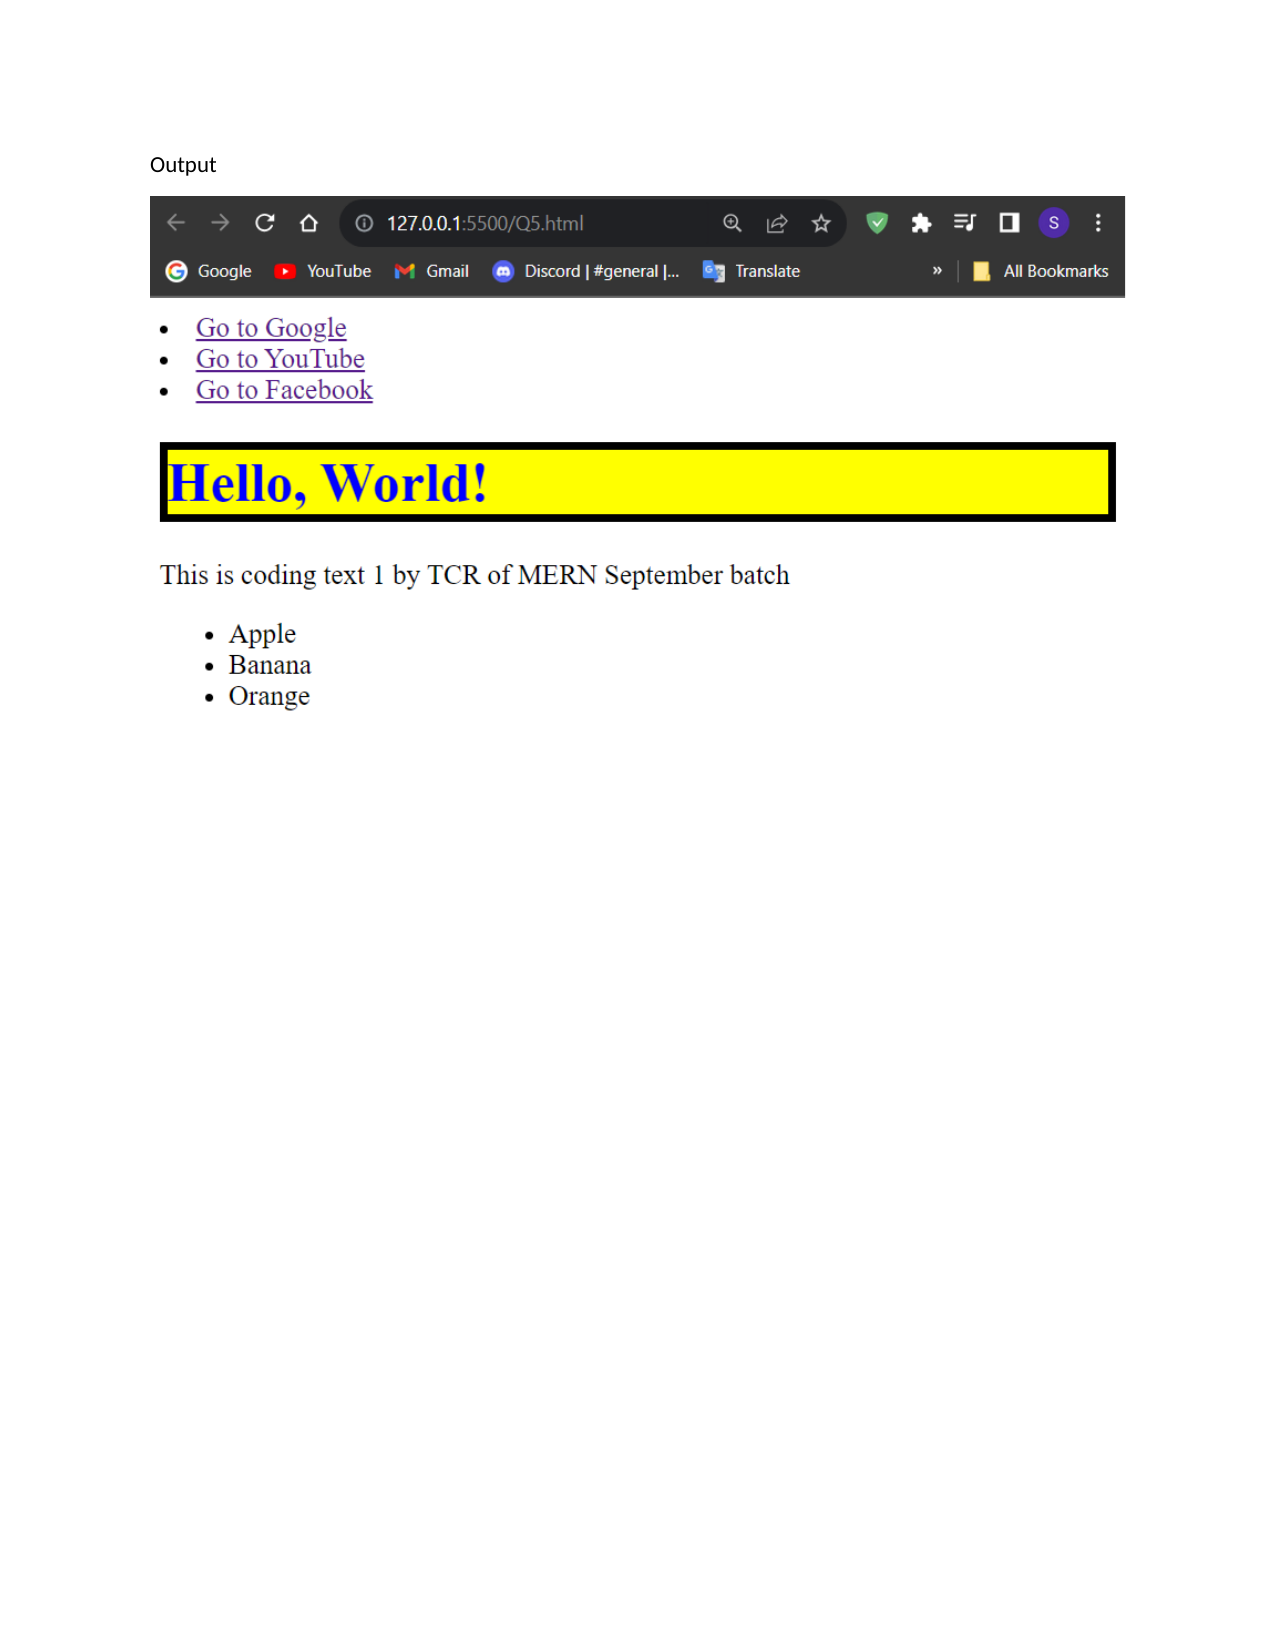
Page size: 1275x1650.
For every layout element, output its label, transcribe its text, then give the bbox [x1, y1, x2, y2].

picture [150, 196, 1125, 828]
text Output [150, 150, 1125, 178]
